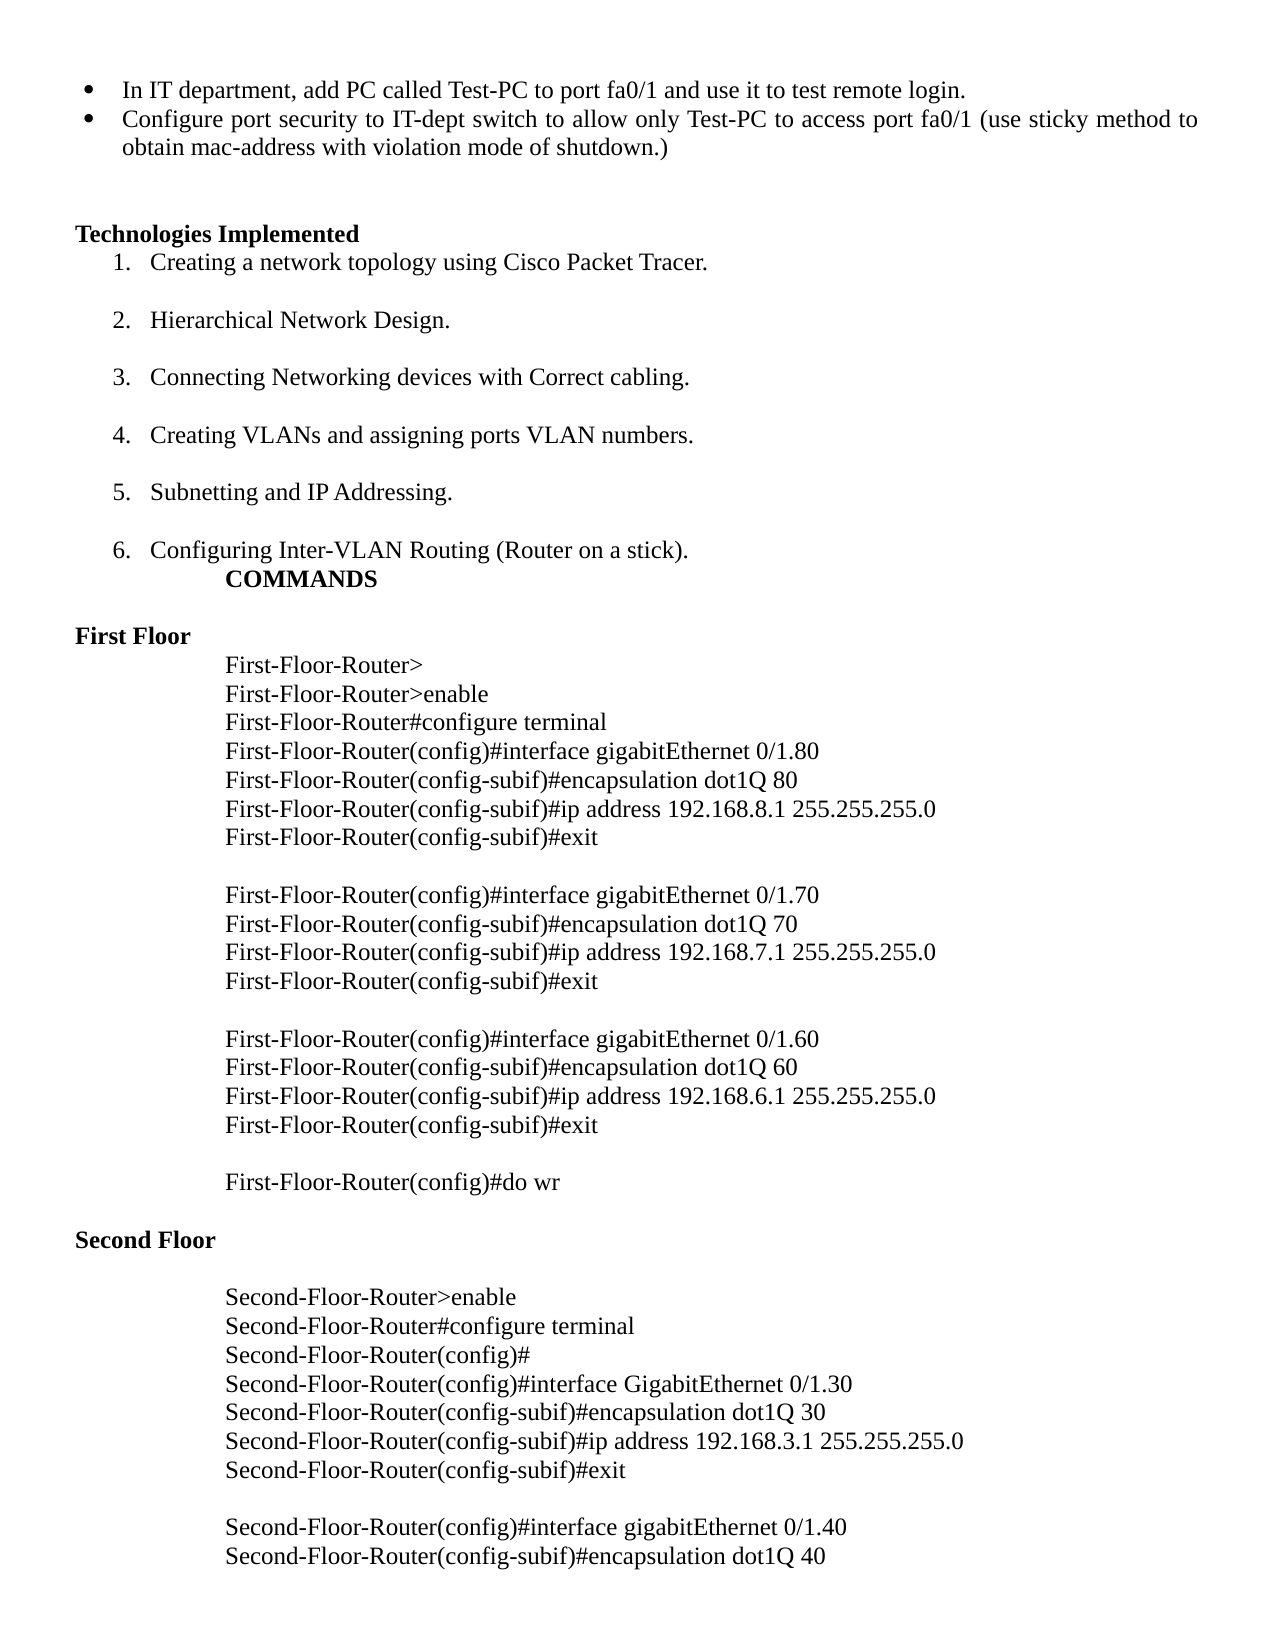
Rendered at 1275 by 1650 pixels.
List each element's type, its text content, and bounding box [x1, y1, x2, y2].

text First-Floor-Router(config-subif)#exit [225, 1110, 1200, 1139]
text Second-Floor-Router(config-subif)#ip address 192.168.3.1 255.255.255.0 [225, 1426, 1200, 1455]
text Second-Floor-Router(config-subif)#exit [225, 1455, 1200, 1484]
text Second Floor [75, 1225, 1200, 1254]
text First-Floor-Router(config-subif)#encapsulation dot1Q 60 [225, 1052, 1200, 1081]
text First-Floor-Router(config-subif)#encapsulation dot1Q 70 [225, 909, 1200, 937]
text First-Floor-Router(config-subif)#exit [225, 966, 1200, 995]
list Configure port security to IT-dept switch to allow only Test-PC to access port fa0/1 (use sticky method to obtain mac-address with violation mode of shutdown.) [84, 104, 1200, 161]
text First-Floor-Router(config-subif)#ip address 192.168.6.1 255.255.255.0 [225, 1081, 1200, 1110]
list Hierarchical Network Design. [112, 305, 1200, 334]
text First-Floor-Router(config)#do wr [225, 1167, 1200, 1196]
text First-Floor-Router#configure terminal [225, 707, 1200, 736]
text Second-Floor-Router#configure terminal [225, 1311, 1200, 1340]
list In IT department, add PC called Test-PC to port fa0/1 and use it to test remote login. [84, 75, 1200, 104]
list Creating VLANs and assigning ports VLAN numbers. [112, 420, 1200, 449]
text First-Floor-Router(config-subif)#ip address 192.168.7.1 255.255.255.0 [225, 937, 1200, 966]
text Second-Floor-Router(config)#interface gigabitEthernet 0/1.40 [225, 1512, 1200, 1541]
list Creating a network topology using Cisco Packet Tracer. [112, 247, 1200, 276]
text First-Floor-Router(config)#interface gigabitEthernet 0/1.80 [225, 736, 1200, 765]
text Second-Floor-Router(config-subif)#encapsulation dot1Q 30 [225, 1397, 1200, 1426]
text COMMANDS [225, 564, 1200, 592]
text Second-Floor-Router(config)#interface GigabitEthernet 0/1.30 [225, 1369, 1200, 1397]
text Second-Floor-Router(config-subif)#encapsulation dot1Q 40 [225, 1541, 1200, 1570]
text Technologies Implemented [75, 219, 1200, 247]
text First Floor [75, 621, 1200, 650]
text Second-Floor-Router(config)# [225, 1340, 1200, 1369]
text First-Floor-Router(config)#interface gigabitEthernet 0/1.70 [225, 880, 1200, 909]
list Subnetting and IP Addressing. [112, 477, 1200, 506]
text First-Floor-Router> [225, 650, 1200, 679]
list Configuring Inter-VLAN Routing (Router on a stick). [112, 535, 1200, 564]
text First-Floor-Router(config-subif)#encapsulation dot1Q 80 [225, 765, 1200, 794]
text First-Floor-Router(config-subif)#exit [225, 822, 1200, 851]
text First-Floor-Router>enable [225, 679, 1200, 707]
text Second-Floor-Router>enable [225, 1282, 1200, 1311]
text First-Floor-Router(config)#interface gigabitEthernet 0/1.60 [225, 1024, 1200, 1052]
text First-Floor-Router(config-subif)#ip address 192.168.8.1 255.255.255.0 [225, 794, 1200, 822]
list Connecting Networking devices with Correct cabling. [112, 362, 1200, 391]
